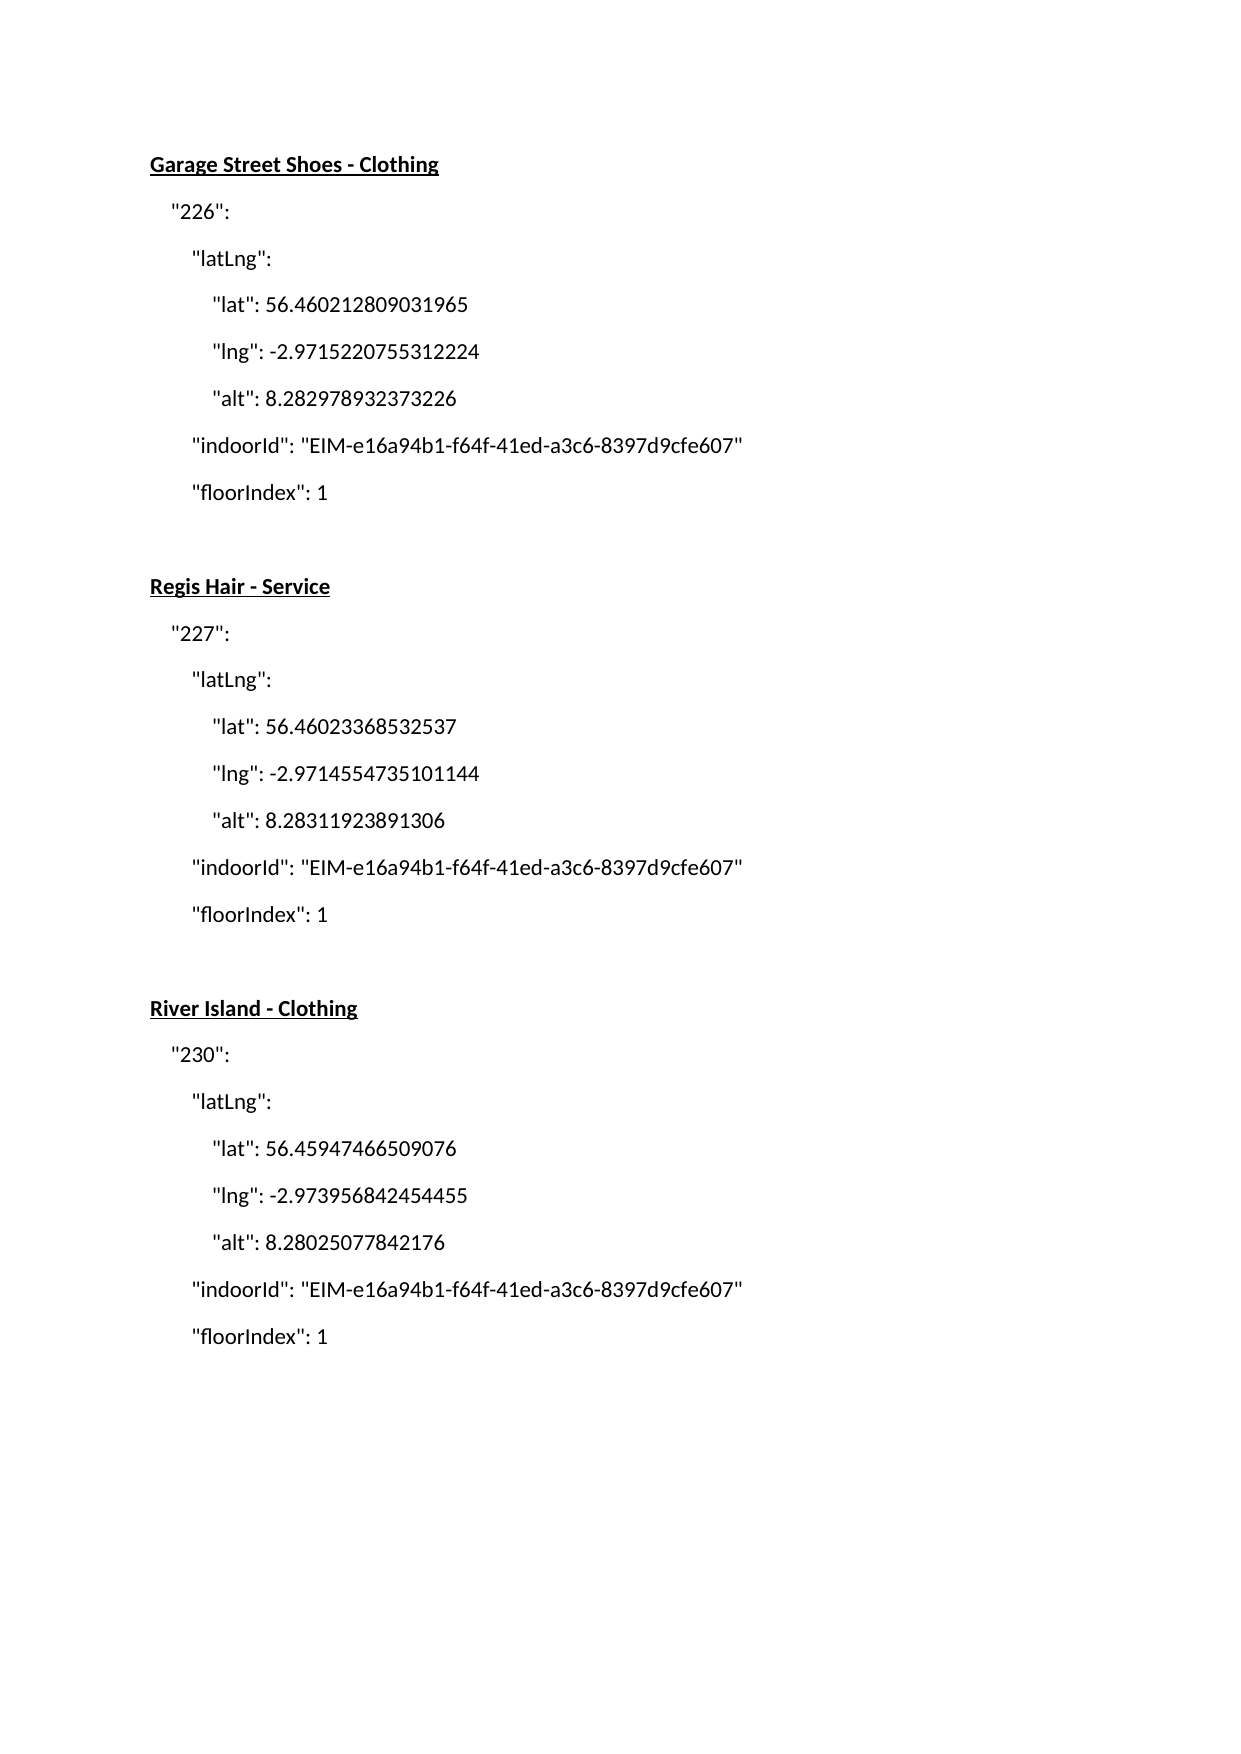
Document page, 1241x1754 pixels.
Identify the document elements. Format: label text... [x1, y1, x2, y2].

text "226": [150, 197, 1090, 225]
text Garage Street Shoes - Clothing [150, 150, 1090, 178]
text "230": [150, 1041, 1090, 1069]
text "indoorId": "EIM-e16a94b1-f64f-41ed-a3c6-8397d9cfe607" [150, 853, 1090, 881]
text "latLng": [150, 1087, 1090, 1116]
text "alt": 8.28025077842176 [150, 1228, 1090, 1256]
text "alt": 8.282978932373226 [150, 384, 1090, 412]
text "latLng": [150, 666, 1090, 694]
text "indoorId": "EIM-e16a94b1-f64f-41ed-a3c6-8397d9cfe607" [150, 431, 1090, 459]
text "alt": 8.28311923891306 [150, 806, 1090, 834]
text "floorIndex": 1 [150, 478, 1090, 506]
text "lat": 56.460212809031965 [150, 291, 1090, 319]
text "lat": 56.45947466509076 [150, 1134, 1090, 1162]
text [150, 1275, 1090, 1303]
text "lng": -2.9715220755312224 [150, 337, 1090, 366]
text Regis Hair - Service [150, 572, 1090, 600]
text "lng": -2.973956842454455 [150, 1181, 1090, 1209]
text "227": [150, 619, 1090, 647]
text River Island - Clothing [150, 994, 1090, 1022]
text "lat": 56.46023368532537 [150, 712, 1090, 741]
text "floorIndex": 1 [150, 1322, 1090, 1350]
text "latLng": [150, 244, 1090, 272]
text "floorIndex": 1 [150, 900, 1090, 928]
text "lng": -2.9714554735101144 [150, 759, 1090, 787]
